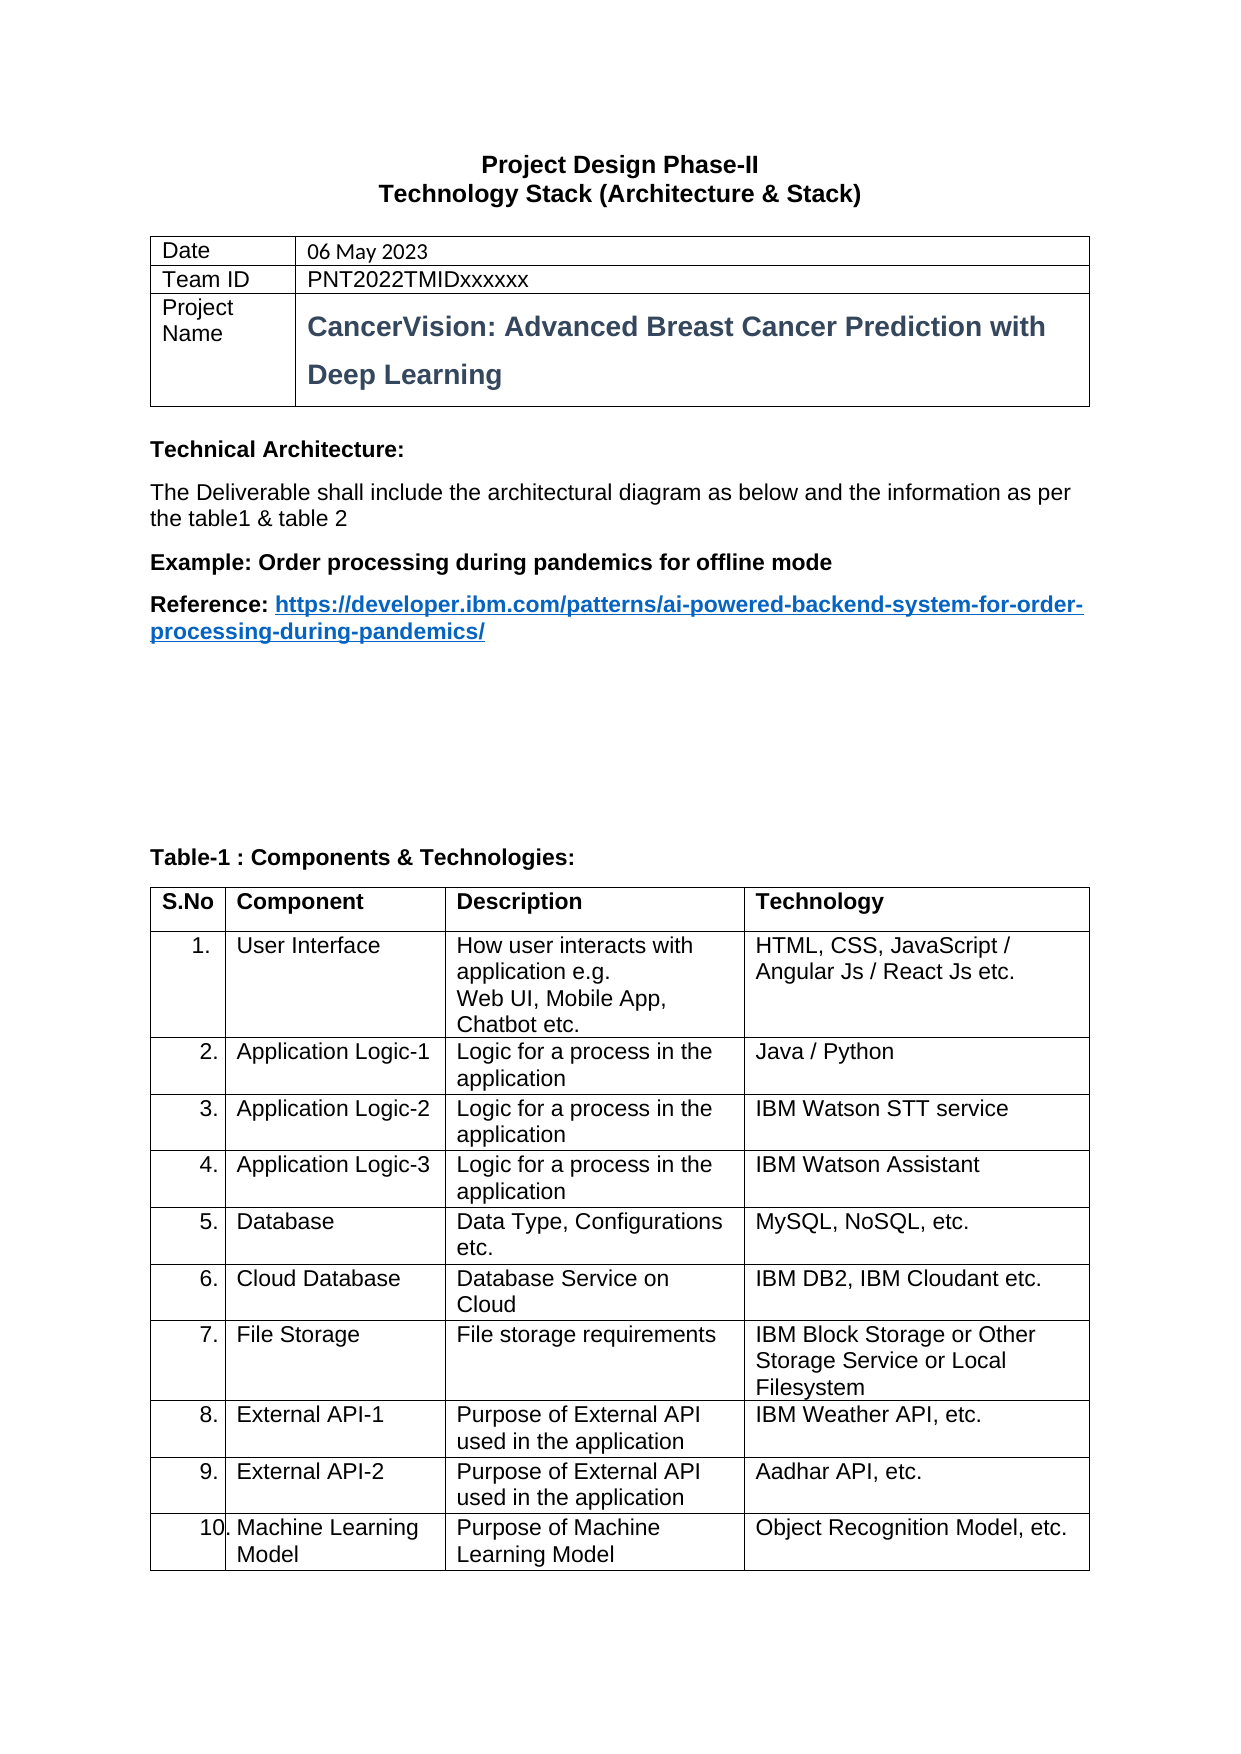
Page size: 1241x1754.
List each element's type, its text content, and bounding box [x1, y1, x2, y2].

text Table-1 : Components & Technologies: [150, 844, 1090, 870]
table_cell Application Logic-2 [226, 1095, 445, 1150]
table_cell [151, 1038, 225, 1094]
text Example: Order processing during pandemics for offline mode [150, 548, 1090, 575]
table_header Date [151, 237, 295, 265]
table_cell Purpose of External API used in the application [446, 1458, 744, 1513]
table_cell IBM Block Storage or Other Storage Service or Local Filesystem [745, 1321, 1089, 1400]
table_cell CancerVision: Advanced Breast Cancer Prediction with Deep Learning [296, 294, 1089, 406]
table_cell Database [226, 1208, 445, 1263]
table_cell Logic for a process in the application [446, 1095, 744, 1150]
table_cell Application Logic-1 [226, 1038, 445, 1094]
table_cell Project Name [151, 294, 295, 406]
table_cell PNT2022TMIDxxxxxx [296, 266, 1089, 293]
table_cell Application Logic-3 [226, 1151, 445, 1207]
table_cell IBM Watson STT service [745, 1095, 1089, 1150]
table_cell External API-1 [226, 1401, 445, 1457]
table_cell User Interface [226, 932, 445, 1037]
table_cell Data Type, Configurations etc. [446, 1208, 744, 1263]
table_cell [151, 932, 225, 1037]
table_cell File storage requirements [446, 1321, 744, 1400]
table_cell [151, 1401, 225, 1457]
table_cell [151, 1095, 225, 1150]
text Project Design Phase-II [150, 150, 1090, 179]
table_cell HTML, CSS, JavaScript / Angular Js / React Js etc. [745, 932, 1089, 1037]
table_cell Database Service on Cloud [446, 1265, 744, 1320]
table_cell Purpose of External API used in the application [446, 1401, 744, 1457]
table_cell File Storage [226, 1321, 445, 1400]
table_header 06 May 2023 [296, 237, 1089, 265]
table_cell Cloud Database [226, 1265, 445, 1320]
text Reference: https://developer.ibm.com/patterns/ai-powered-backend-system-for-order-processing-during-pandemics/ [150, 591, 1090, 644]
table_cell [151, 1151, 225, 1207]
table_cell Aadhar API, etc. [745, 1458, 1089, 1513]
table_cell Java / Python [745, 1038, 1089, 1094]
table_cell IBM Watson Assistant [745, 1151, 1089, 1207]
table_cell Team ID [151, 266, 295, 293]
table_cell IBM DB2, IBM Cloudant etc. [745, 1265, 1089, 1320]
text Technology Stack (Architecture & Stack) [150, 179, 1090, 207]
table_cell Logic for a process in the application [446, 1151, 744, 1207]
table_cell Object Recognition Model, etc. [745, 1514, 1089, 1570]
table_cell [151, 1321, 225, 1400]
table_cell [151, 1514, 225, 1570]
table_cell MySQL, NoSQL, etc. [745, 1208, 1089, 1263]
table_cell How user interacts with application e.g. Web UI, Mobile App, Chatbot etc. [446, 932, 744, 1037]
table_header S.No [151, 888, 225, 931]
table_cell [151, 1265, 225, 1320]
table_header Description [446, 888, 744, 931]
table_cell Machine Learning Model [226, 1514, 445, 1570]
table_cell [151, 1458, 225, 1513]
table_header Component [226, 888, 445, 931]
text The Deliverable shall include the architectural diagram as below and the information as per the table1 & table 2 [150, 479, 1090, 532]
table_cell External API-2 [226, 1458, 445, 1513]
table_cell Purpose of Machine Learning Model [446, 1514, 744, 1570]
table_cell IBM Weather API, etc. [745, 1401, 1089, 1457]
table_cell [151, 1208, 225, 1263]
table_header Technology [745, 888, 1089, 931]
table_cell Logic for a process in the application [446, 1038, 744, 1094]
text Technical Architecture: [150, 436, 1090, 462]
